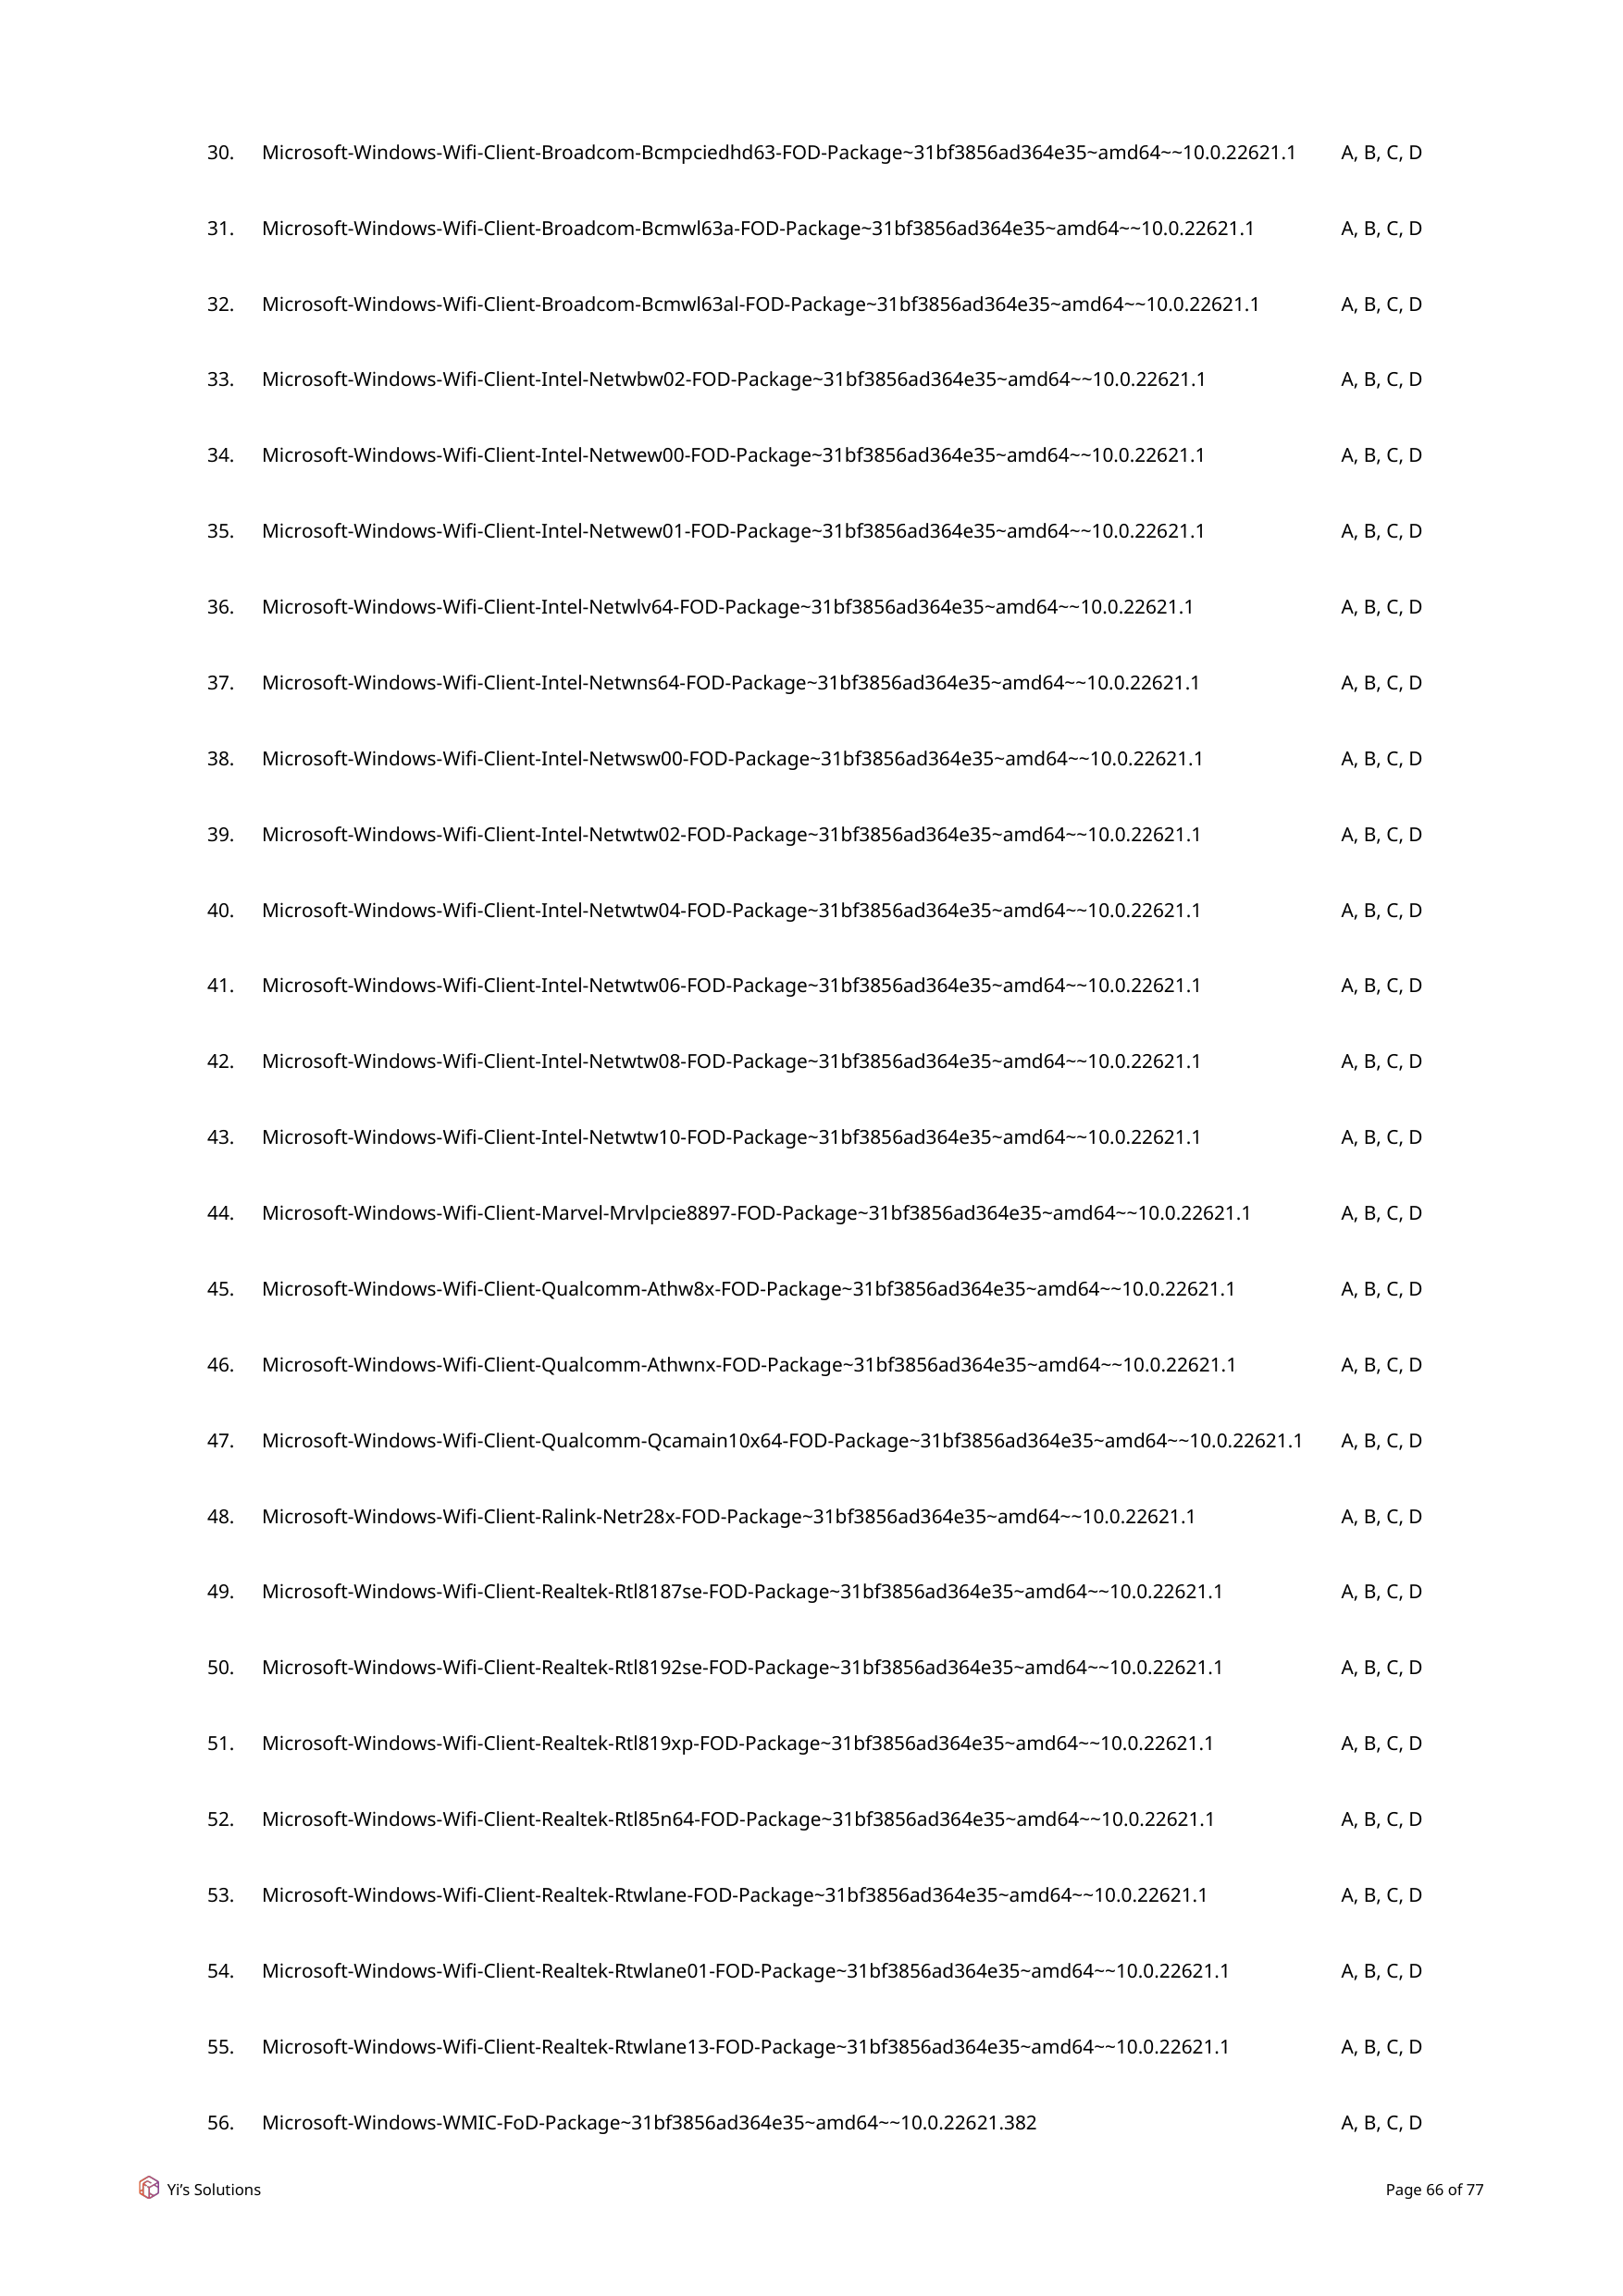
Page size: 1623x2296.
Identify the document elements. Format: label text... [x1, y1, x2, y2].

list Microsoft-Windows-Wifi-Client-Broadcom-Bcmwl63al-FOD-Package~31bf3856ad364e35~amd64~~10.0.22621.1 A, B, C, D [207, 291, 1484, 316]
list Microsoft-Windows-Wifi-Client-Ralink-Netr28x-FOD-Package~31bf3856ad364e35~amd64~~10.0.22621.1 A, B, C, D [207, 1503, 1484, 1529]
list Microsoft-Windows-Wifi-Client-Intel-Netwlv64-FOD-Package~31bf3856ad364e35~amd64~~10.0.22621.1 A, B, C, D [207, 593, 1484, 620]
list Microsoft-Windows-Wifi-Client-Qualcomm-Qcamain10x64-FOD-Package~31bf3856ad364e35~amd64~~10.0.22621.1 A, B, C, D [207, 1427, 1484, 1453]
list Microsoft-Windows-Wifi-Client-Intel-Netwbw02-FOD-Package~31bf3856ad364e35~amd64~~10.0.22621.1 A, B, C, D [207, 366, 1484, 392]
list Microsoft-Windows-Wifi-Client-Qualcomm-Athw8x-FOD-Package~31bf3856ad364e35~amd64~~10.0.22621.1 A, B, C, D [207, 1275, 1484, 1302]
list Microsoft-Windows-Wifi-Client-Intel-Netwtw10-FOD-Package~31bf3856ad364e35~amd64~~10.0.22621.1 A, B, C, D [207, 1123, 1484, 1150]
list Microsoft-Windows-Wifi-Client-Broadcom-Bcmwl63a-FOD-Package~31bf3856ad364e35~amd64~~10.0.22621.1 A, B, C, D [207, 215, 1484, 241]
list Microsoft-Windows-Wifi-Client-Intel-Netwtw02-FOD-Package~31bf3856ad364e35~amd64~~10.0.22621.1 A, B, C, D [207, 821, 1484, 847]
list Microsoft-Windows-Wifi-Client-Qualcomm-Athwnx-FOD-Package~31bf3856ad364e35~amd64~~10.0.22621.1 A, B, C, D [207, 1351, 1484, 1377]
list Microsoft-Windows-Wifi-Client-Realtek-Rtwlane-FOD-Package~31bf3856ad364e35~amd64~~10.0.22621.1 A, B, C, D [207, 1881, 1484, 1908]
list Microsoft-Windows-Wifi-Client-Intel-Netwns64-FOD-Package~31bf3856ad364e35~amd64~~10.0.22621.1 A, B, C, D [207, 669, 1484, 696]
list Microsoft-Windows-Wifi-Client-Intel-Netwtw04-FOD-Package~31bf3856ad364e35~amd64~~10.0.22621.1 A, B, C, D [207, 897, 1484, 923]
list Microsoft-Windows-Wifi-Client-Intel-Netwew00-FOD-Package~31bf3856ad364e35~amd64~~10.0.22621.1 A, B, C, D [207, 441, 1484, 468]
list Microsoft-Windows-Wifi-Client-Realtek-Rtl85n64-FOD-Package~31bf3856ad364e35~amd64~~10.0.22621.1 A, B, C, D [207, 1806, 1484, 1832]
picture [139, 2176, 159, 2199]
list Microsoft-Windows-Wifi-Client-Intel-Netwew01-FOD-Package~31bf3856ad364e35~amd64~~10.0.22621.1 A, B, C, D [207, 517, 1484, 544]
list Microsoft-Windows-Wifi-Client-Marvel-Mrvlpcie8897-FOD-Package~31bf3856ad364e35~amd64~~10.0.22621.1 A, B, C, D [207, 1199, 1484, 1226]
list Microsoft-Windows-Wifi-Client-Realtek-Rtl819xp-FOD-Package~31bf3856ad364e35~amd64~~10.0.22621.1 A, B, C, D [207, 1730, 1484, 1756]
list Microsoft-Windows-Wifi-Client-Realtek-Rtl8187se-FOD-Package~31bf3856ad364e35~amd64~~10.0.22621.1 A, B, C, D [207, 1579, 1484, 1605]
list Microsoft-Windows-WMIC-FoD-Package~31bf3856ad364e35~amd64~~10.0.22621.382 A, B, C, D [207, 2109, 1484, 2135]
list Microsoft-Windows-Wifi-Client-Broadcom-Bcmpciedhd63-FOD-Package~31bf3856ad364e35~amd64~~10.0.22621.1 A, B, C, D [207, 139, 1484, 165]
list Microsoft-Windows-Wifi-Client-Realtek-Rtl8192se-FOD-Package~31bf3856ad364e35~amd64~~10.0.22621.1 A, B, C, D [207, 1654, 1484, 1681]
list Microsoft-Windows-Wifi-Client-Intel-Netwtw06-FOD-Package~31bf3856ad364e35~amd64~~10.0.22621.1 A, B, C, D [207, 973, 1484, 999]
list Microsoft-Windows-Wifi-Client-Realtek-Rtwlane01-FOD-Package~31bf3856ad364e35~amd64~~10.0.22621.1 A, B, C, D [207, 1957, 1484, 1983]
list Microsoft-Windows-Wifi-Client-Intel-Netwsw00-FOD-Package~31bf3856ad364e35~amd64~~10.0.22621.1 A, B, C, D [207, 745, 1484, 771]
list Microsoft-Windows-Wifi-Client-Realtek-Rtwlane13-FOD-Package~31bf3856ad364e35~amd64~~10.0.22621.1 A, B, C, D [207, 2033, 1484, 2059]
list Microsoft-Windows-Wifi-Client-Intel-Netwtw08-FOD-Package~31bf3856ad364e35~amd64~~10.0.22621.1 A, B, C, D [207, 1048, 1484, 1074]
